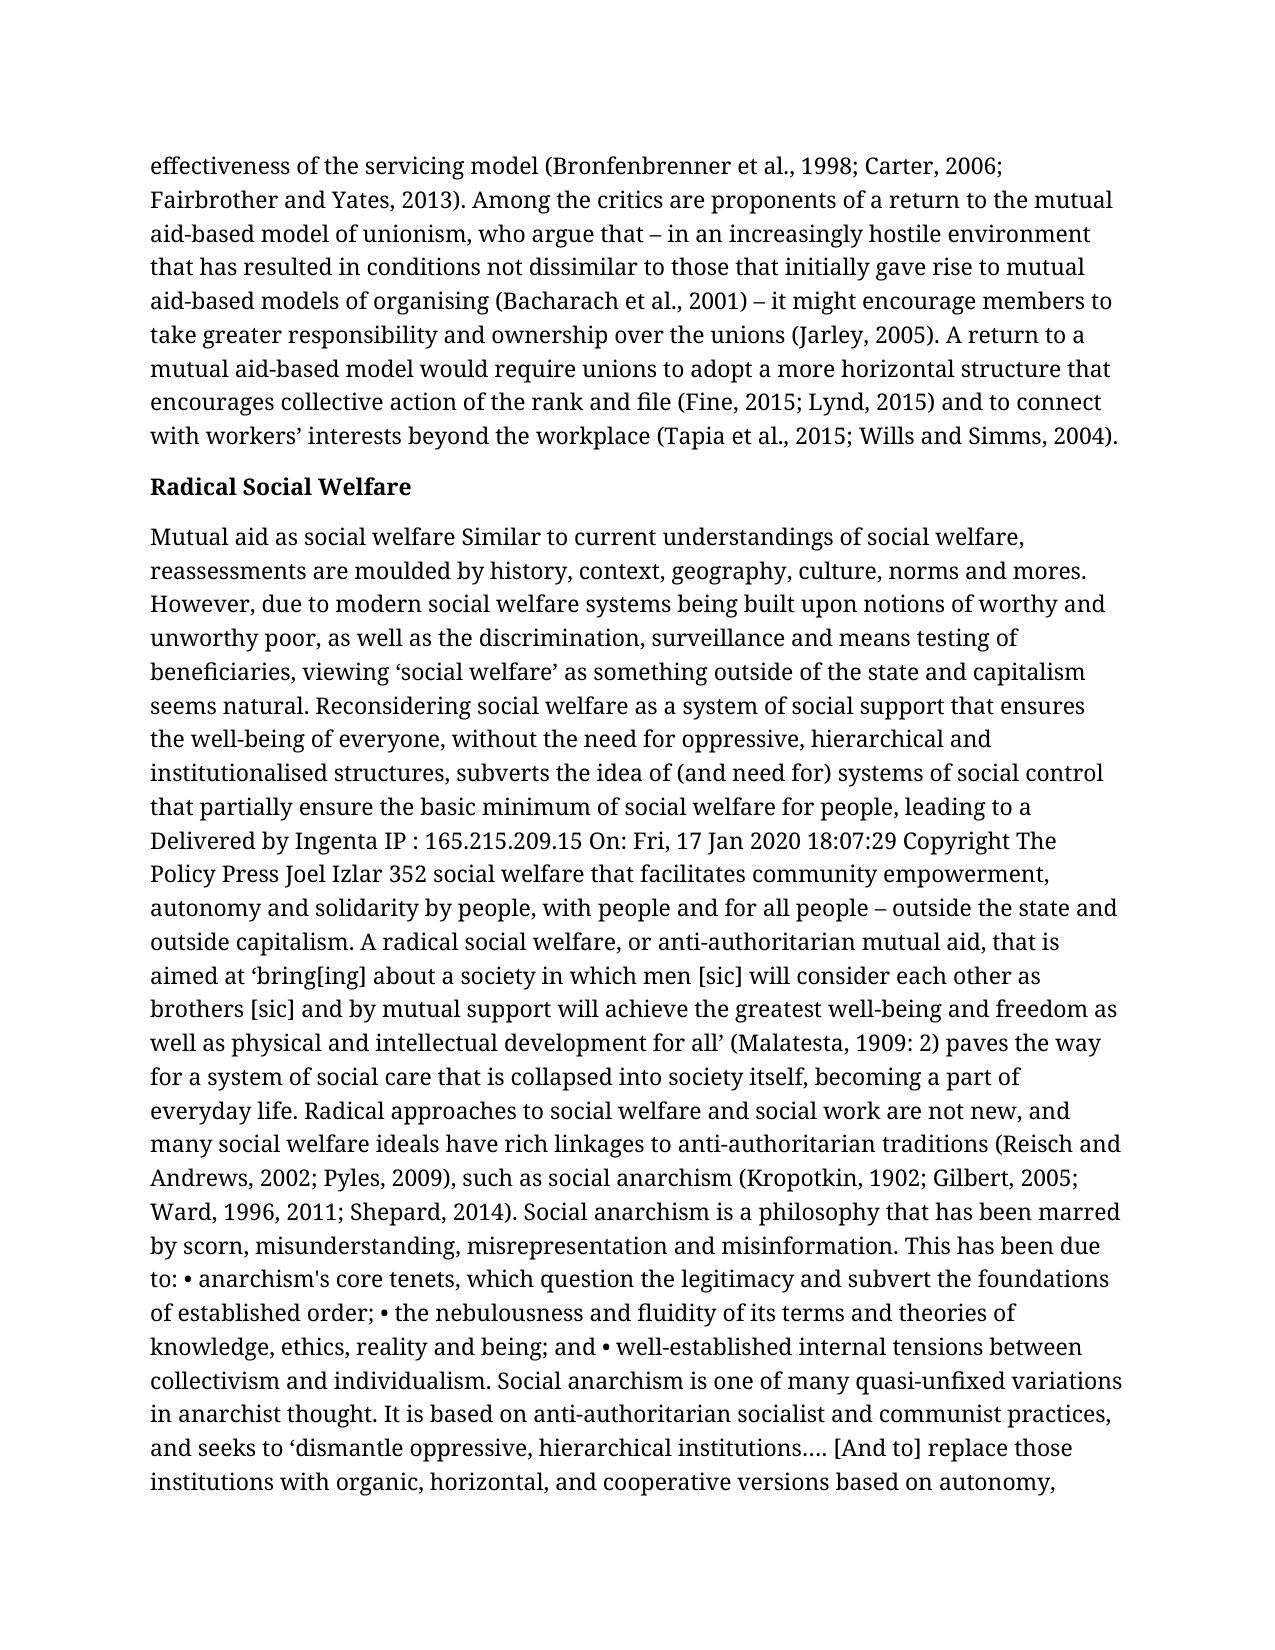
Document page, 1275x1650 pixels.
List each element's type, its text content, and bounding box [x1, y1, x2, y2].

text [150, 521, 1125, 1497]
text Radical Social Welfare [150, 470, 1125, 502]
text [150, 150, 1125, 451]
